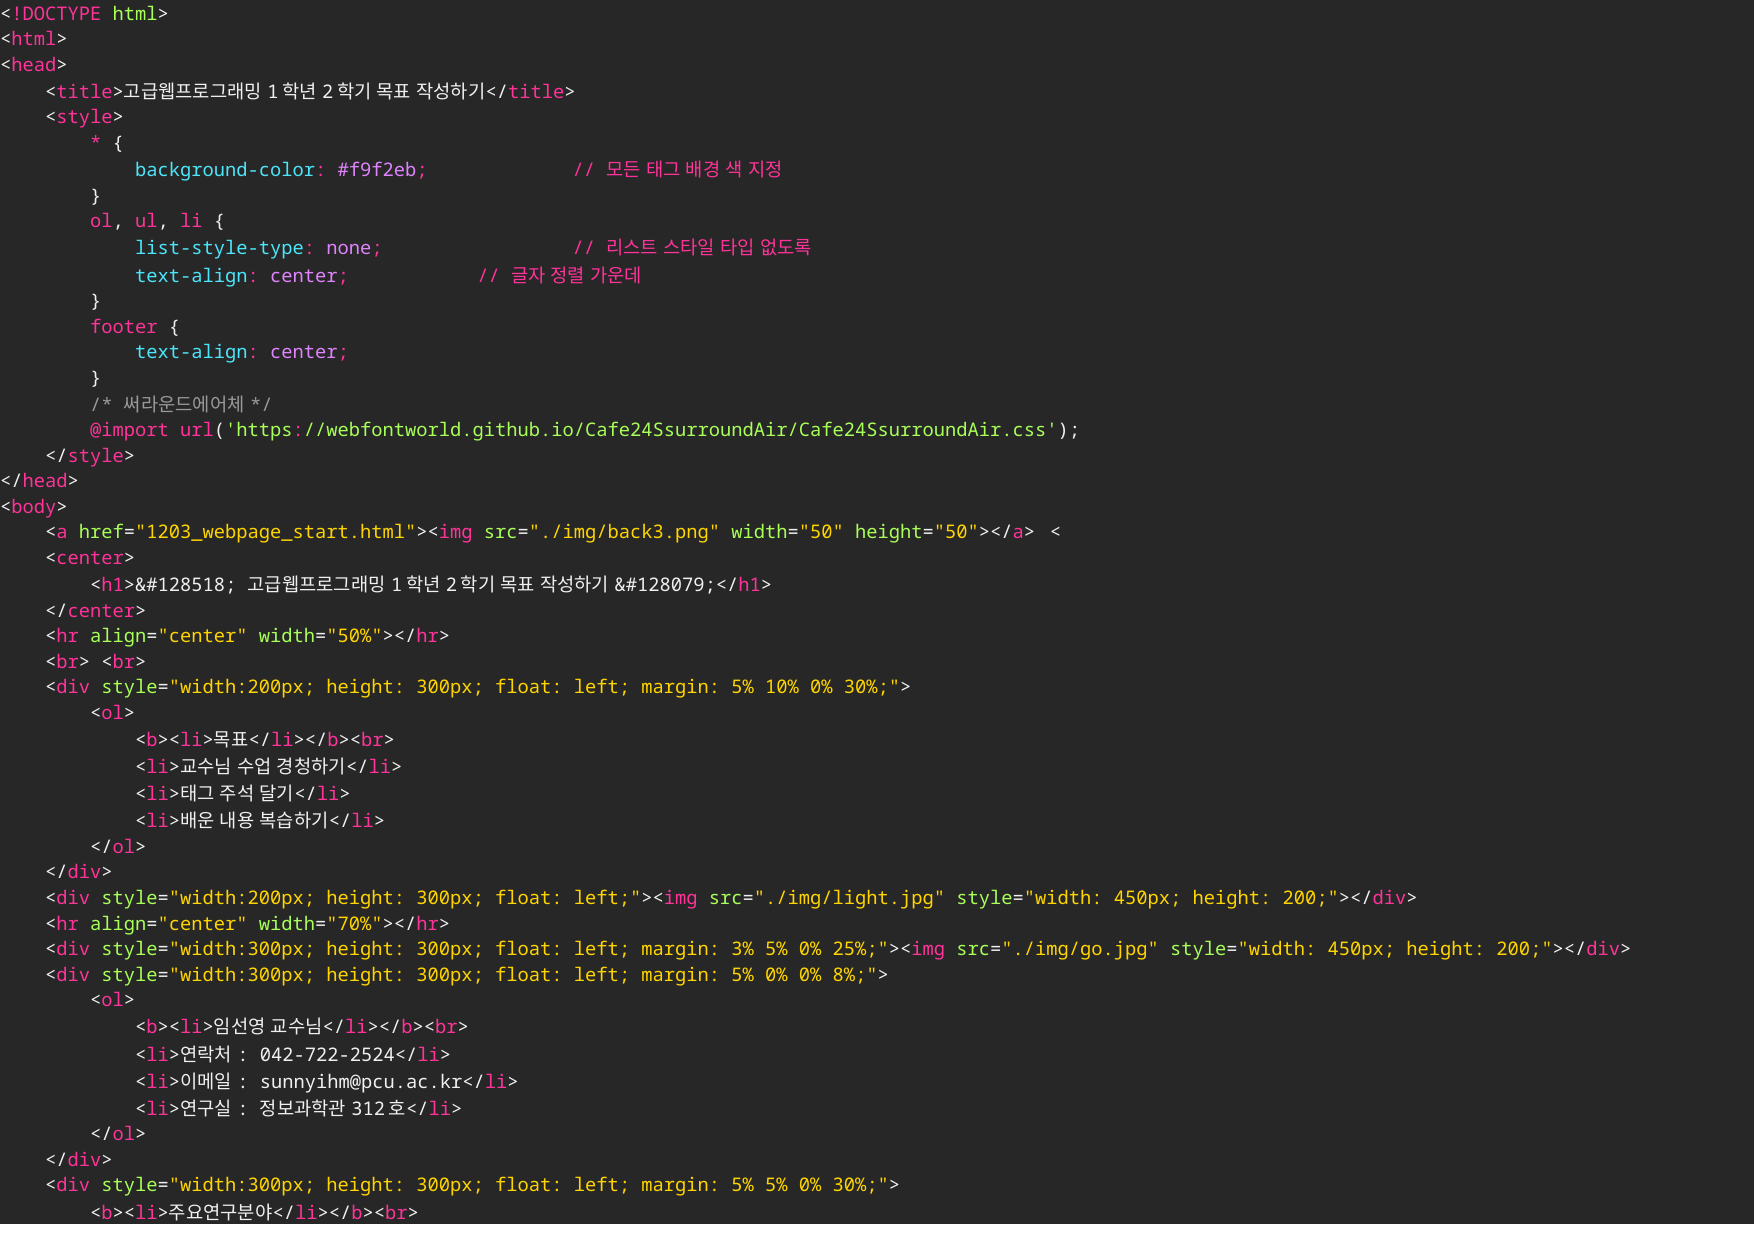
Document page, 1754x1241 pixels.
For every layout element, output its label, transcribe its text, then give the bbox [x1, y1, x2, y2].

text list-style-type: none; // 리스트 스타일 타입 없도록 [0, 233, 1754, 260]
text <li>연락처 : 042-722-2524</li> [0, 1039, 1754, 1066]
text </ol> [0, 833, 1754, 859]
text </style> [0, 442, 1754, 468]
text <div style="width:300px; height: 300px; float: left; margin: 3% 5% 0% 25%;"><img src="./img/go.jpg" style="width: 450px; height: 200;"></div> [0, 935, 1754, 961]
text <body> [0, 493, 1754, 519]
text </center> [0, 597, 1754, 622]
text <title>고급웹프로그래밍 1학년 2학기 목표 작성하기</title> [0, 77, 1754, 104]
text <style> [0, 104, 1754, 129]
text <!DOCTYPE html> [0, 0, 1754, 26]
text <div style="width:200px; height: 300px; float: left;"><img src="./img/light.jpg" style="width: 450px; height: 200;"></div> [0, 884, 1754, 910]
text <b><li>주요연구분야</li></b><br> [0, 1197, 1754, 1224]
text } [0, 182, 1754, 207]
text <li>태그 주석 달기</li> [0, 779, 1754, 806]
text <h1>&#128518; 고급웹프로그래밍 1학년 2학기 목표 작성하기 &#128079;</h1> [0, 570, 1754, 597]
text @import url('https://webfontworld.github.io/Cafe24SsurroundAir/Cafe24SsurroundAir.css'); [0, 417, 1754, 442]
text /* 써라운드에어체 */ [0, 389, 1754, 417]
text <hr align="center" width="50%"></hr> [0, 622, 1754, 648]
text <li>배운 내용 복습하기</li> [0, 806, 1754, 833]
text * { [0, 129, 1754, 155]
text <b><li>목표</li></b><br> [0, 724, 1754, 752]
text <br> <br> [0, 648, 1754, 673]
text footer { [0, 313, 1754, 338]
text <li>이메일 : sunnyihm@pcu.ac.kr</li> [0, 1066, 1754, 1093]
text background-color: #f9f2eb; // 모든 태그 배경 색 지정 [0, 155, 1754, 182]
text </div> [0, 859, 1754, 884]
text <li>연구실 : 정보과학관 312호</li> [0, 1093, 1754, 1121]
text <li>교수님 수업 경청하기</li> [0, 752, 1754, 779]
text <head> [0, 51, 1754, 77]
text ol, ul, li { [0, 207, 1754, 233]
text <center> [0, 544, 1754, 570]
text text-align: center; // 글자 정렬 가운데 [0, 260, 1754, 287]
text <div style="width:200px; height: 300px; float: left; margin: 5% 10% 0% 30%;"> [0, 673, 1754, 699]
text <a href="1203_webpage_start.html"><img src="./img/back3.png" width="50" height="50"></a> < [0, 519, 1754, 544]
text <div style="width:300px; height: 300px; float: left; margin: 5% 0% 0% 8%;"> [0, 961, 1754, 986]
text <ol> [0, 699, 1754, 724]
text <b><li>임선영 교수님</li></b><br> [0, 1012, 1754, 1039]
text } [0, 287, 1754, 313]
text text-align: center; [0, 338, 1754, 364]
text </ol> [0, 1121, 1754, 1146]
text <hr align="center" width="70%"></hr> [0, 910, 1754, 935]
text </div> [0, 1146, 1754, 1172]
text <ol> [0, 986, 1754, 1012]
text <div style="width:300px; height: 300px; float: left; margin: 5% 5% 0% 30%;"> [0, 1172, 1754, 1197]
text <html> [0, 26, 1754, 51]
text </head> [0, 468, 1754, 493]
text } [0, 364, 1754, 389]
